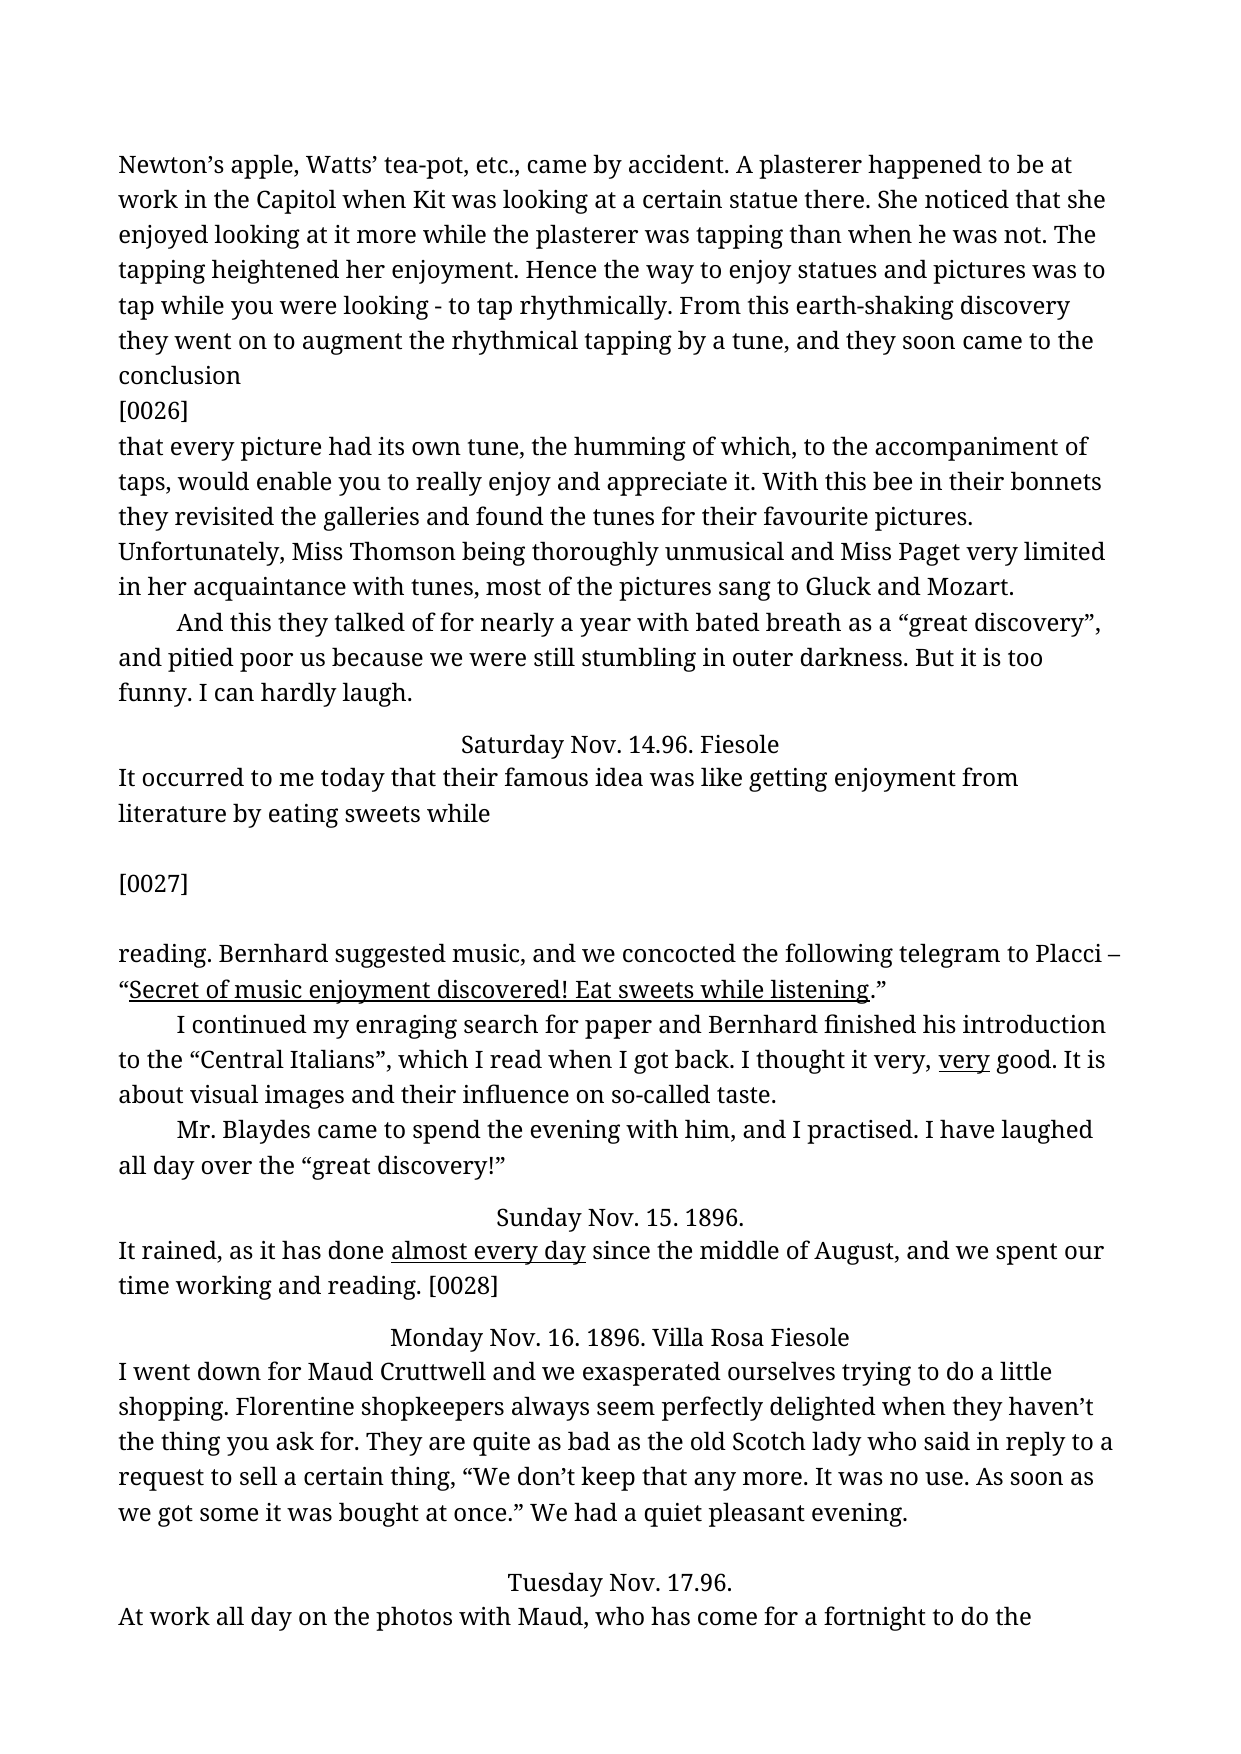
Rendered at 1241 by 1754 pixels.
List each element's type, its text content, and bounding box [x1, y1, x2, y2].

text And this they talked of for nearly a year with bated breath as a “great discovery”, and pitied poor us because we were still stumbling in outer darkness. But it is too funny. I can hardly laugh. [118, 605, 1122, 708]
text that every picture had its own tune, the humming of which, to the accompaniment of taps, would enable you to really enjoy and appreciate it. With this bee in their bonnets they revisited the galleries and found the tunes for their favourite pictures. Unfortunately, Miss Thomson being thoroughly unmusical and Miss Paget very limited in her acquaintance with tunes, most of the pictures sang to Gluck and Mozart. [118, 429, 1122, 603]
text It rained, as it has done almost every day since the middle of August, and we spent our time working and reading. [0028] [118, 1234, 1122, 1302]
text It occurred to me today that their famous idea was like getting enjoyment from literature by eating sweets while [118, 761, 1122, 829]
text Monday Nov. 16. 1896. Villa Rosa Fiesole [118, 1321, 1122, 1353]
text [0026] [118, 394, 1122, 427]
text Saturday Nov. 14.96. Fiesole [118, 728, 1122, 760]
text I continued my enraging search for paper and Bernhard finished his introduction to the “Central Italians”, which I read when I got back. I thought it very, very good. It is about visual images and their influence on so-called taste. [118, 1008, 1122, 1111]
text Mr. Blaydes came to spend the evening with him, and I practised. I have laughed all day over the “great discovery!” [118, 1113, 1122, 1181]
text Sunday Nov. 15. 1896. [118, 1200, 1122, 1233]
text reading. Bernhard suggested music, and we concocted the following telegram to Placci – “Secret of music enjoyment discovered! Eat sweets while listening.” [118, 937, 1122, 1005]
text [0027] [118, 867, 1122, 899]
text I went down for Maud Cruttwell and we exasperated ourselves trying to do a little shopping. Florentine shopkeepers always seem perfectly delighted when they haven’t the thing you ask for. They are quite as bad as the old Scotch lady who said in reply to a request to sell a certain thing, “We don’t keep that any more. It was no use. As soon as we got some it was bought at once.” We had a quiet pleasant evening. [118, 1354, 1122, 1528]
text Tuesday Nov. 17.96. [118, 1566, 1122, 1598]
